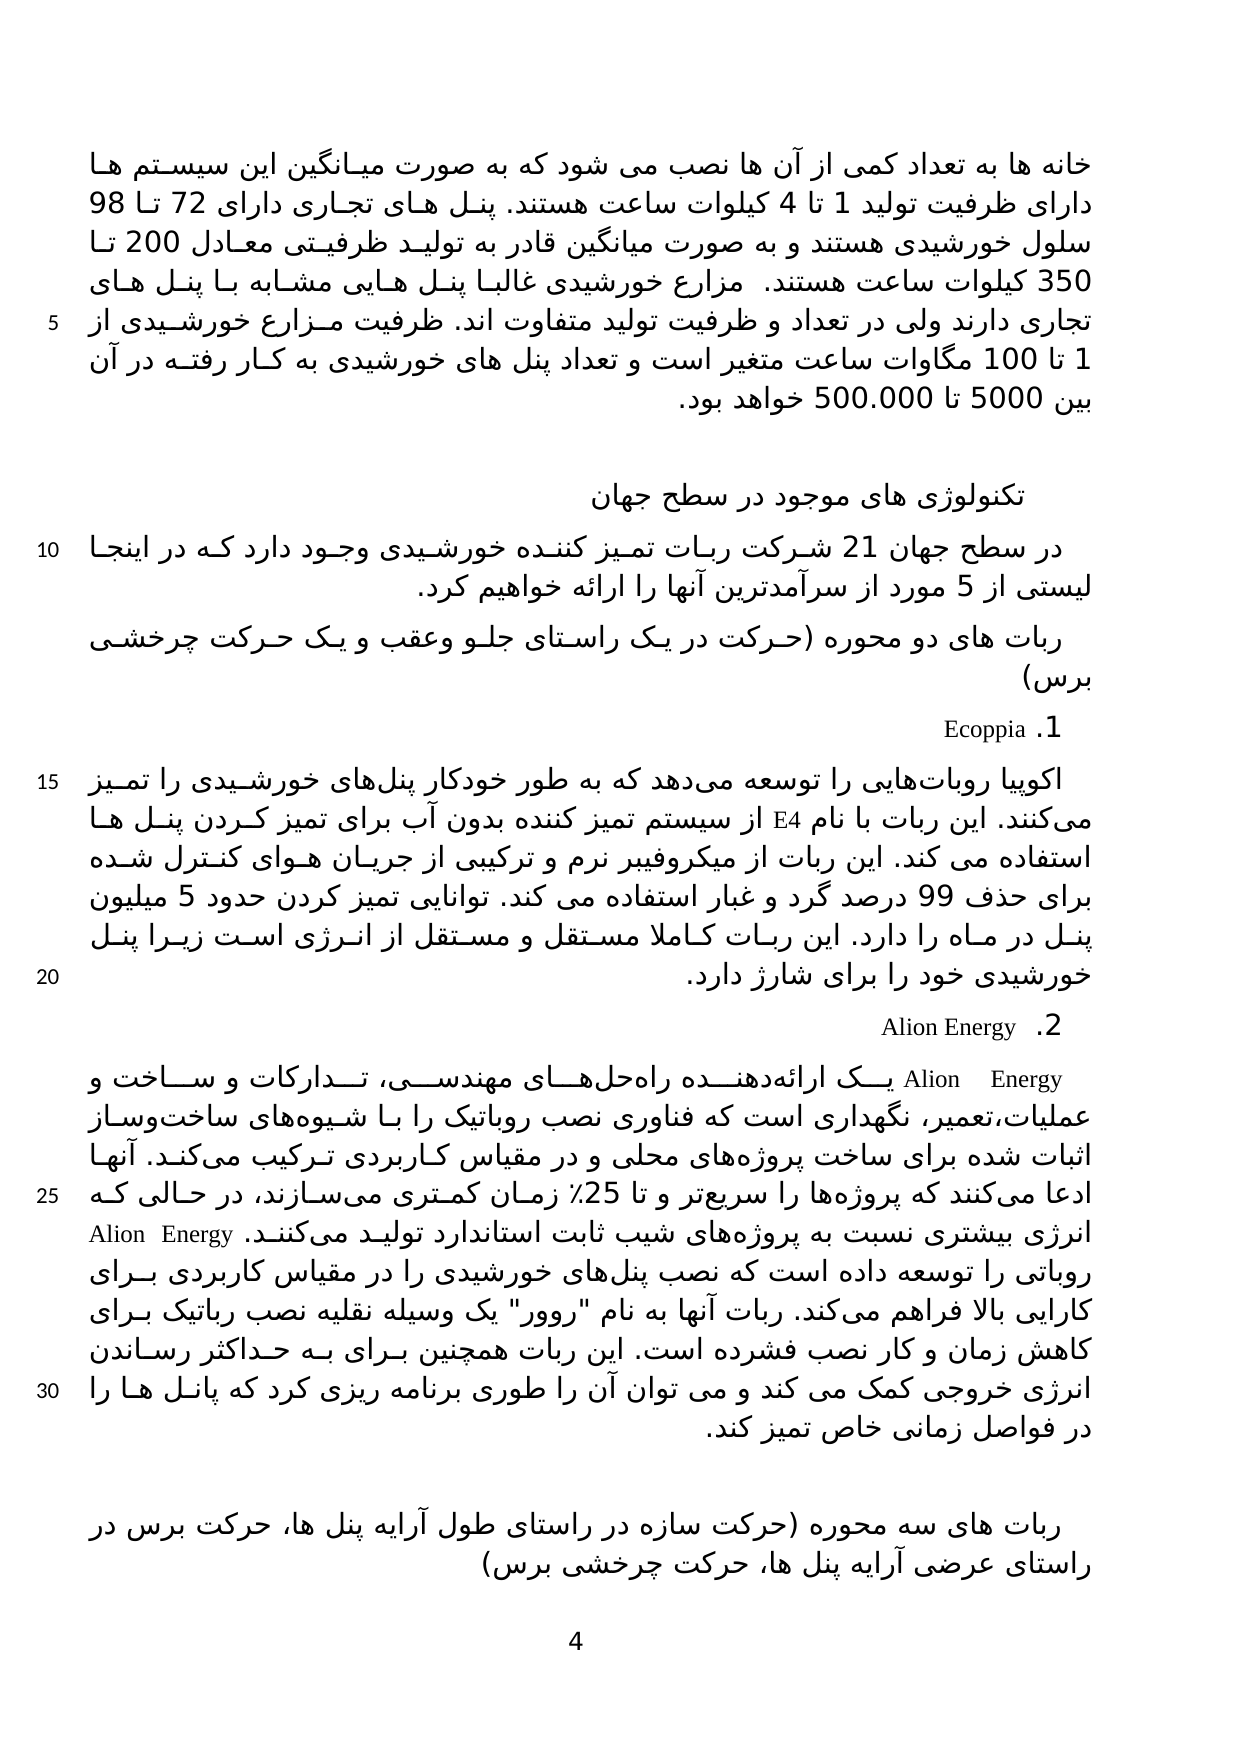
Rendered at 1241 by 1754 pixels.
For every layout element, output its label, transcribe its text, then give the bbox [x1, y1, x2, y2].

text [89, 148, 1092, 415]
text در سطح جهان 21 شرکت ربات تمیز کننده خورشیدی وجود دارد که در اینجا لیستی از 5 مورد از سرآمدترین آنها را ارائه خواهیم کرد. [89, 530, 1092, 603]
text Alion Energy یک ارائه‌دهنده راه‌حل‌های مهندسی، تدارکات و ساخت و عملیات،تعمیر، نگهداری است که فناوری نصب روباتیک را با شیوه‌های ساخت‌وساز اثبات شده برای ساخت پروژه‌های محلی و در مقیاس کاربردی ترکیب می‌کند. آنها ادعا می‌کنند که پروژه‌ها را سریع‌تر و تا 25٪ زمان کمتری می‌سازند، در حالی که انرژی بیشتری نسبت به پروژه‌های شیب ثابت استاندارد تولید می‌کنند. Alion Energy روباتی را توسعه داده است که نصب پنل‌های خورشیدی را در مقیاس کاربردی برای کارایی بالا فراهم می‌کند. ربات آنها به نام "روور" یک وسیله نقلیه نصب رباتیک برای کاهش زمان و کار نصب فشرده است. این ربات همچنین برای به حداکثر رساندن انرژی خروجی کمک می کند و می توان آن را طوری برنامه ریزی کرد که پانل ها را در فواصل زمانی خاص تمیز کند. [89, 1060, 1092, 1444]
text 2. Alion Energy [89, 1008, 1092, 1042]
list تکنولوژی های موجود در سطح جهان [89, 478, 1025, 512]
text اکوپیا روبات‌هایی را توسعه می‌دهد که به طور خودکار پنل‌های خورشیدی را تمیز می‌کنند. این ربات با نام E4 از سیستم تمیز کننده بدون آب برای تمیز کردن پنل ها استفاده می کند. این ربات از میکروفیبر نرم و ترکیبی از جریان هوای کنترل شده برای حذف 99 درصد گرد و غبار استفاده می کند. توانایی تمیز کردن حدود 5 میلیون پنل در ماه را دارد. این ربات کاملا مستقل و مستقل از انرژی است زیرا پنل خورشیدی خود را برای شارژ دارد. [89, 762, 1092, 991]
text ربات های سه محوره (حرکت سازه در راستای طول آرایه پنل ها، حرکت برس در راستای عرضی آرایه پنل ها، حرکت چرخشی برس) [89, 1507, 1092, 1580]
text 1. Ecoppia [89, 711, 1092, 745]
text ربات های دو محوره (حرکت در یک راستای جلو وعقب و یک حرکت چرخشی برس) [89, 620, 1092, 693]
